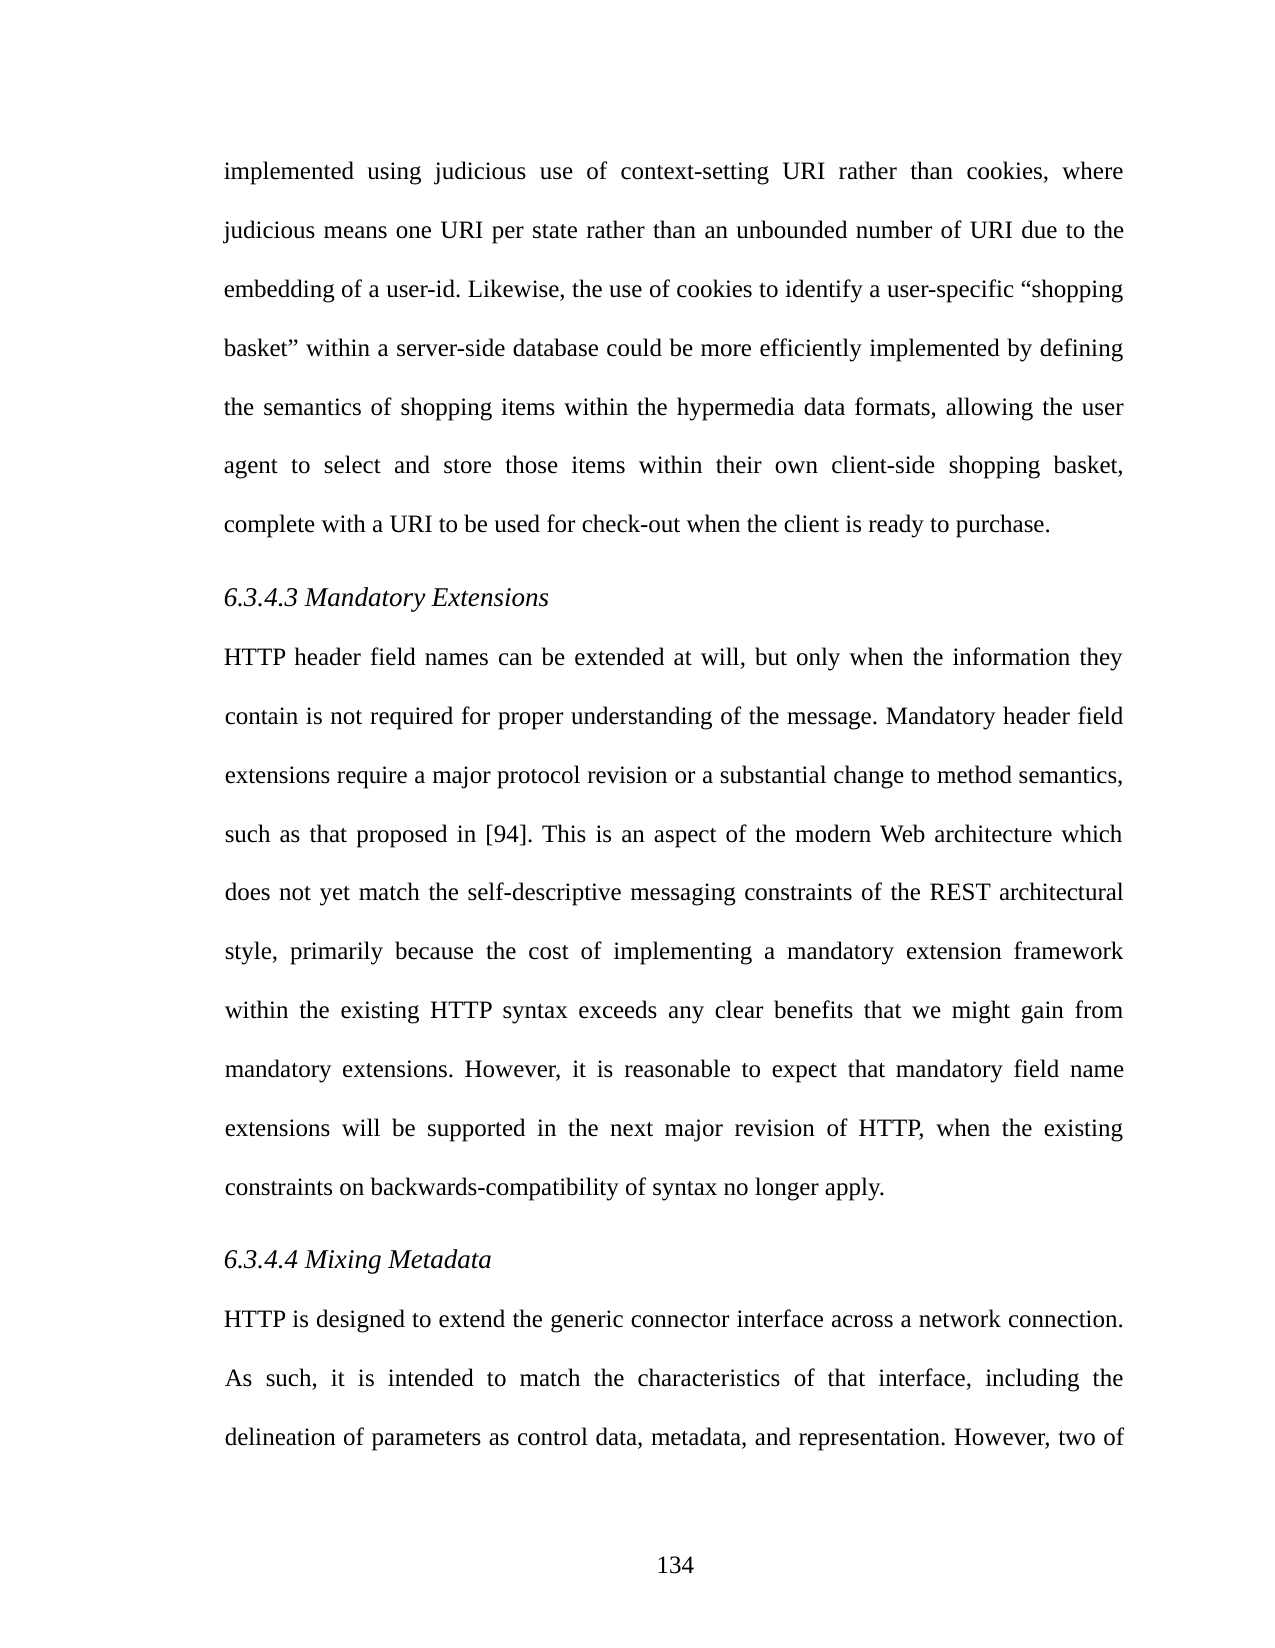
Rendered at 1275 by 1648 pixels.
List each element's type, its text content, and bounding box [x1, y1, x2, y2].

subtitle 6.3.4.4 Mixing Metadata [223, 1243, 1064, 1275]
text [223, 156, 1125, 538]
subtitle 6.3.4.3 Mandatory Extensions [223, 581, 1064, 612]
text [223, 1304, 1125, 1451]
text HTTP header field names can be extended at will, but only when the information they contain is not required for proper understanding of the message. Mandatory header field extensions require a major protocol revision or a substantial change to method semantics, such as that proposed in [94]. This is an aspect of the modern Web architecture which does not yet match the self-descriptive messaging constraints of the REST architectural style, primarily because the cost of implementing a mandatory extension framework within the existing HTTP syntax exceeds any clear benefits that we might gain from mandatory extensions. However, it is reasonable to expect that mandatory field name extensions will be supported in the next major revision of HTTP, when the existing constraints on backwards-compatibility of syntax no longer apply. [223, 642, 1125, 1201]
